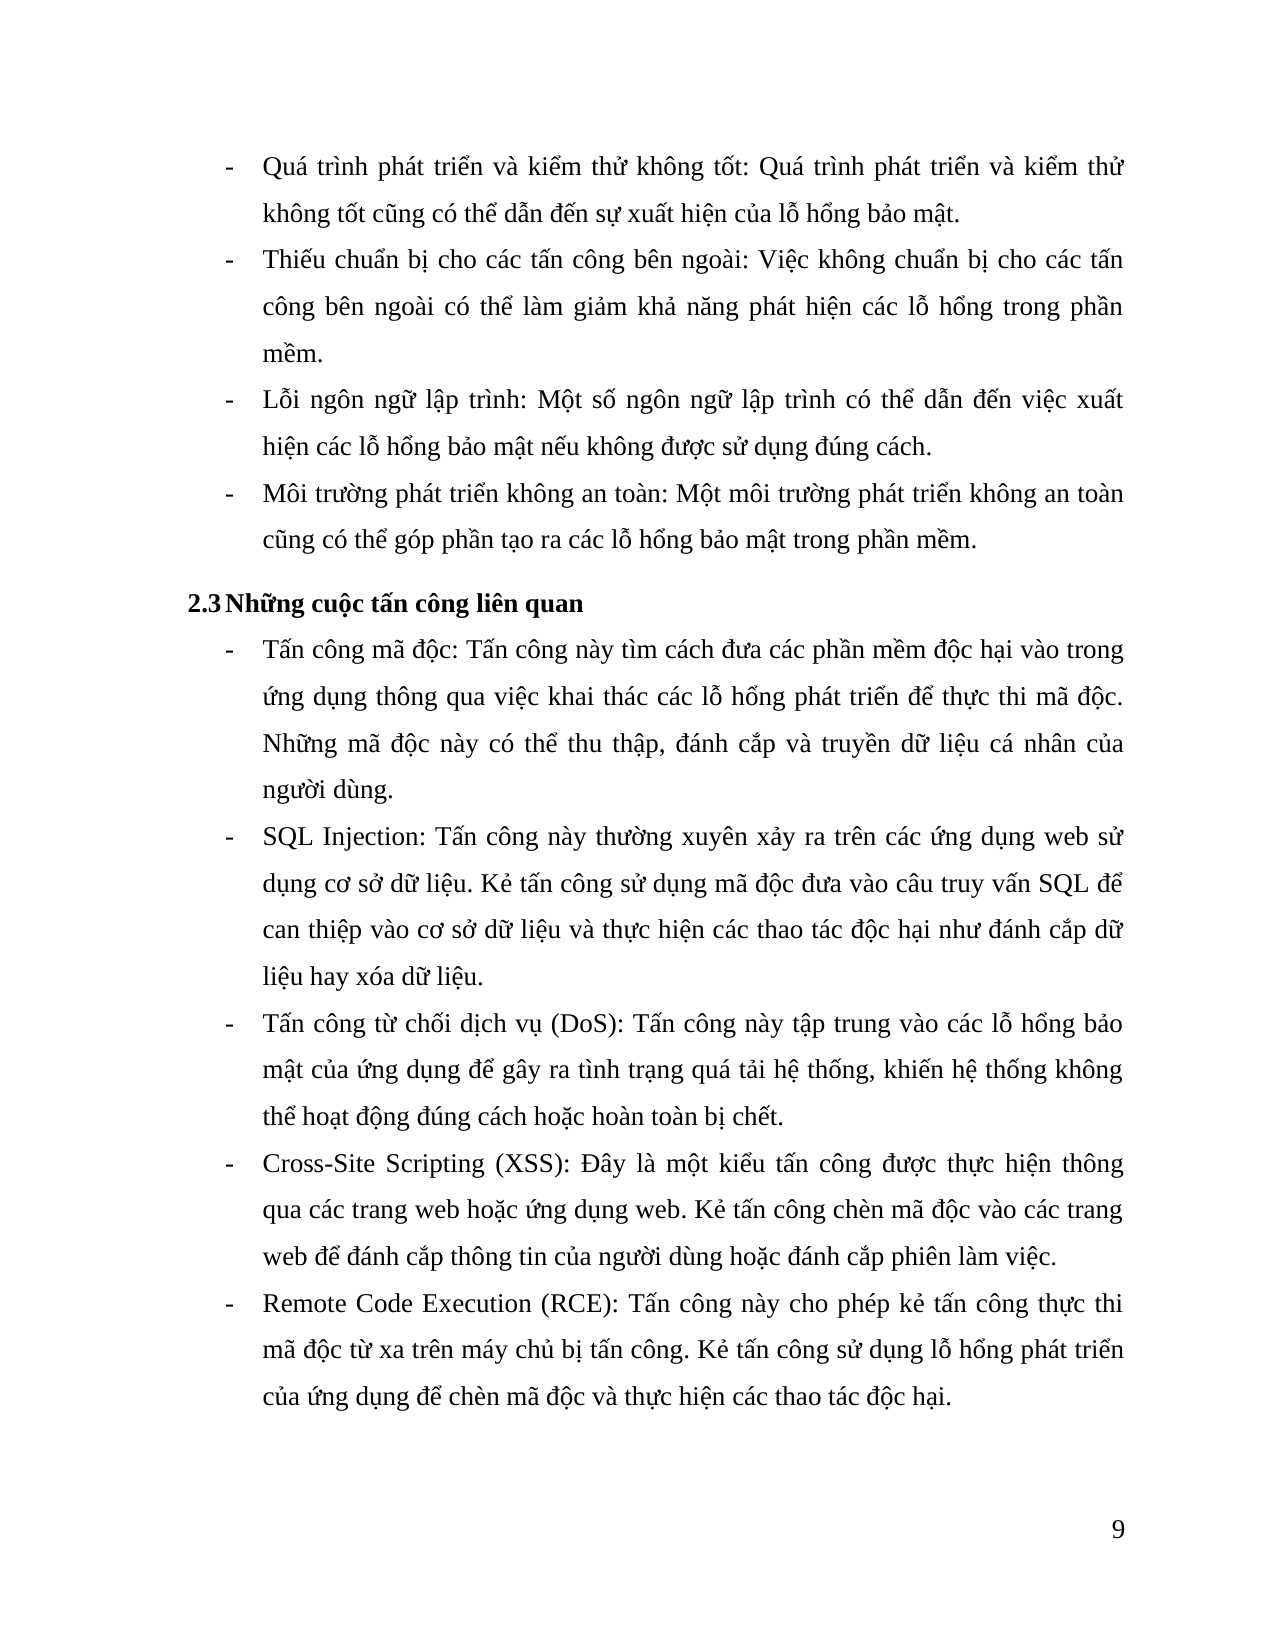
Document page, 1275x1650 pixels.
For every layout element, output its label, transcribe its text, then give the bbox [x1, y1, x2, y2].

list Tấn công mã độc: Tấn công này tìm cách đưa các phần mềm độc hại vào trong ứng dụng thông qua việc khai thác các lỗ hổng phát triển để thực thi mã độc. Những mã độc này có thể thu thập, đánh cắp và truyền dữ liệu cá nhân của người dùng. [225, 633, 1125, 804]
list Môi trường phát triển không an toàn: Một môi trường phát triển không an toàn cũng có thể góp phần tạo ra các lỗ hổng bảo mật trong phần mềm. [225, 477, 1125, 554]
list SQL Injection: Tấn công này thường xuyên xảy ra trên các ứng dụng web sử dụng cơ sở dữ liệu. Kẻ tấn công sử dụng mã độc đưa vào câu truy vấn SQL để can thiệp vào cơ sở dữ liệu và thực hiện các thao tác độc hại như đánh cắp dữ liệu hay xóa dữ liệu. [225, 820, 1125, 991]
subtitle Những cuộc tấn công liên quan [187, 587, 1125, 618]
list Tấn công từ chối dịch vụ (DoS): Tấn công này tập trung vào các lỗ hổng bảo mật của ứng dụng để gây ra tình trạng quá tải hệ thống, khiến hệ thống không thể hoạt động đúng cách hoặc hoàn toàn bị chết. [225, 1007, 1125, 1131]
list Lỗi ngôn ngữ lập trình: Một số ngôn ngữ lập trình có thể dẫn đến việc xuất hiện các lỗ hổng bảo mật nếu không được sử dụng đúng cách. [225, 383, 1125, 461]
list Remote Code Execution (RCE): Tấn công này cho phép kẻ tấn công thực thi mã độc từ xa trên máy chủ bị tấn công. Kẻ tấn công sử dụng lỗ hổng phát triển của ứng dụng để chèn mã độc và thực hiện các thao tác độc hại. [225, 1287, 1125, 1411]
list Cross-Site Scripting (XSS): Đây là một kiểu tấn công được thực hiện thông qua các trang web hoặc ứng dụng web. Kẻ tấn công chèn mã độc vào các trang web để đánh cắp thông tin của người dùng hoặc đánh cắp phiên làm việc. [225, 1147, 1125, 1271]
list Thiếu chuẩn bị cho các tấn công bên ngoài: Việc không chuẩn bị cho các tấn công bên ngoài có thể làm giảm khả năng phát hiện các lỗ hổng trong phần mềm. [225, 243, 1125, 368]
list Quá trình phát triển và kiểm thử không tốt: Quá trình phát triển và kiểm thử không tốt cũng có thể dẫn đến sự xuất hiện của lỗ hổng bảo mật. [225, 150, 1125, 228]
